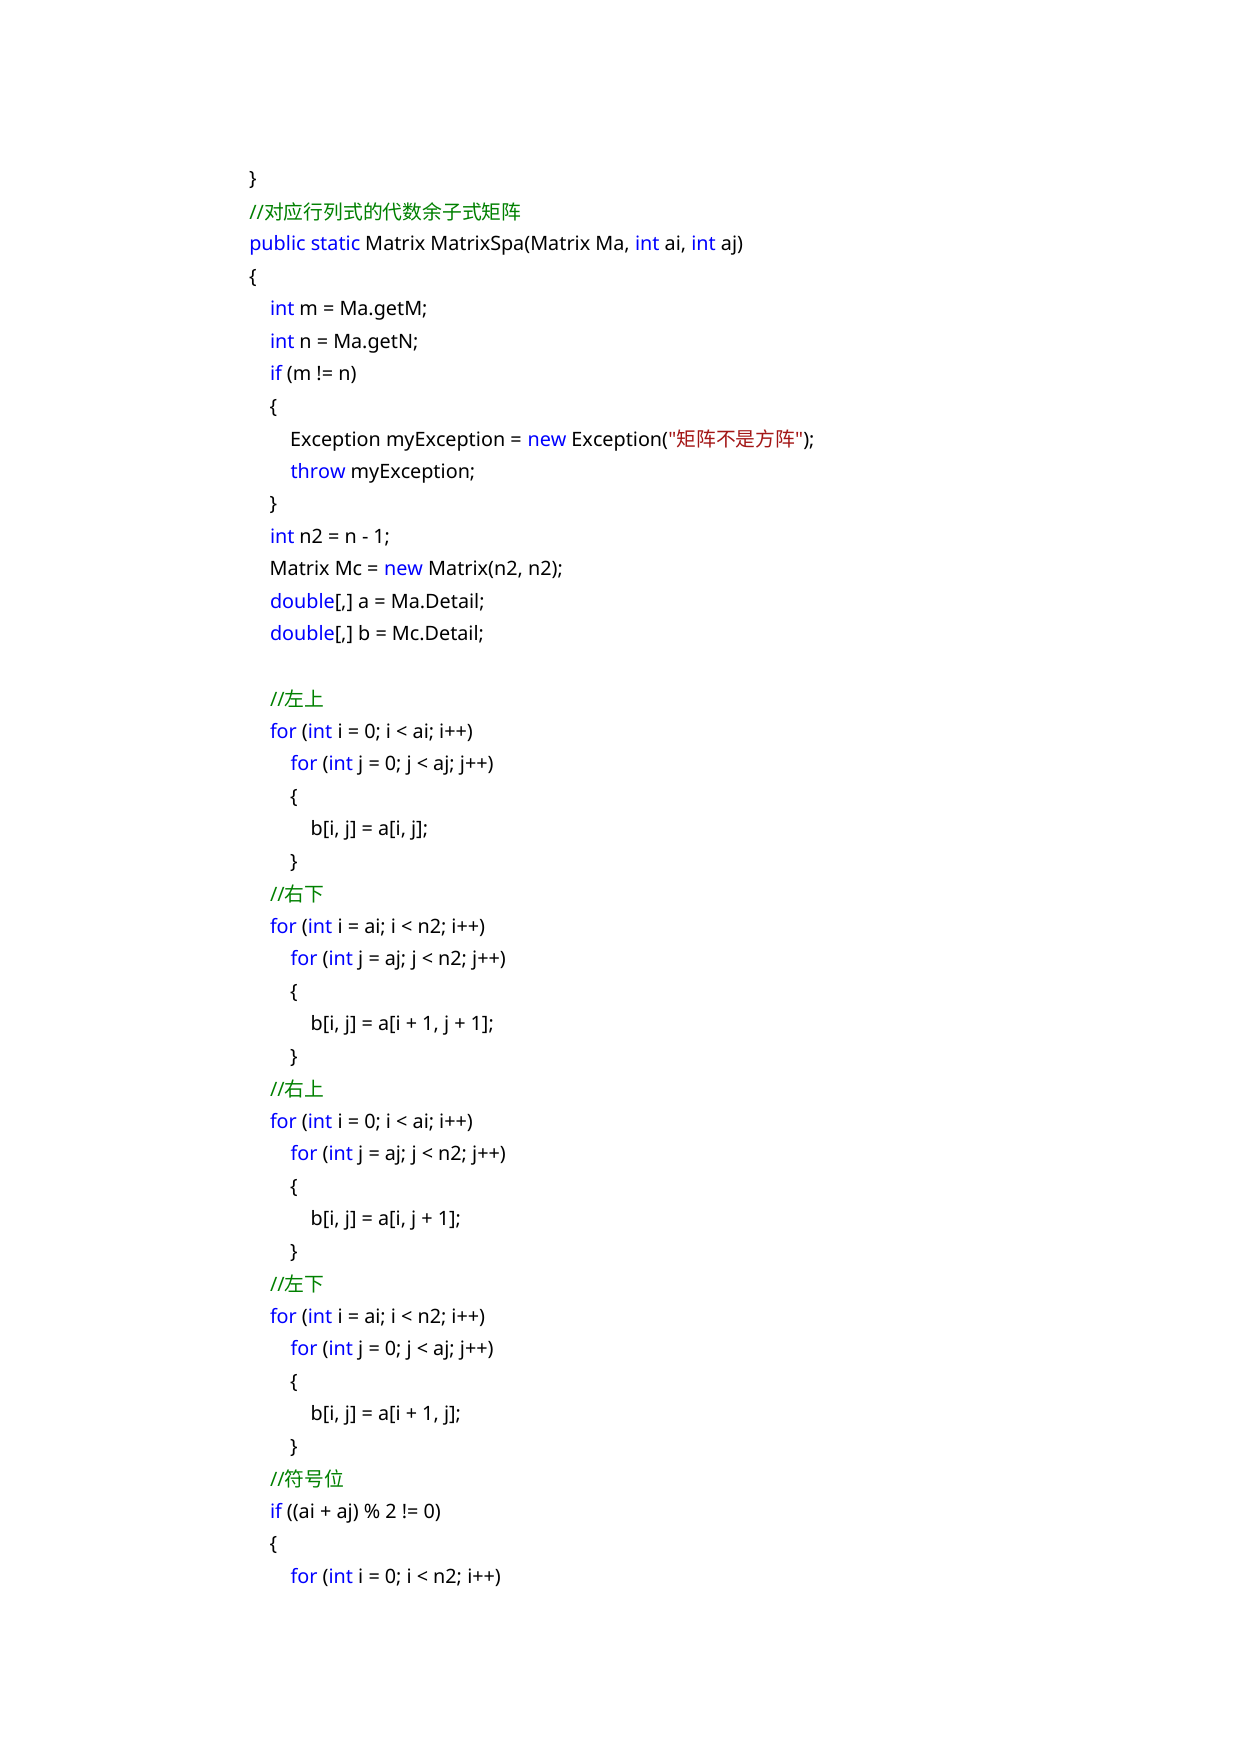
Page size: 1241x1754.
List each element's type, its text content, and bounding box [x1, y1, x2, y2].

text } [187, 487, 1053, 519]
text for (int i = ai; i < n2; i++) [187, 909, 1053, 942]
text { [187, 1527, 1053, 1559]
text public static Matrix MatrixSpa(Matrix Ma, int ai, int aj) [187, 227, 1053, 259]
text for (int j = 0; j < aj; j++) [187, 1332, 1053, 1364]
text b[i, j] = a[i, j + 1]; [187, 1202, 1053, 1234]
text } [187, 1429, 1053, 1462]
text { [187, 1169, 1053, 1202]
text for (int i = ai; i < n2; i++) [187, 1299, 1053, 1332]
text throw myException; [187, 454, 1053, 487]
text int n = Ma.getN; [187, 324, 1053, 357]
text b[i, j] = a[i, j]; [187, 812, 1053, 844]
text //对应行列式的代数余子式矩阵 [187, 194, 1053, 227]
text b[i, j] = a[i + 1, j + 1]; [187, 1007, 1053, 1039]
text } [187, 844, 1053, 877]
text } [187, 1234, 1053, 1267]
text double[,] a = Ma.Detail; [187, 584, 1053, 617]
text //右下 [187, 877, 1053, 909]
text int n2 = n - 1; [187, 519, 1053, 552]
text for (int i = 0; i < n2; i++) [187, 1559, 1053, 1592]
text for (int j = 0; j < aj; j++) [187, 747, 1053, 779]
text //符号位 [187, 1462, 1053, 1494]
text Matrix Mc = new Matrix(n2, n2); [187, 552, 1053, 584]
text { [187, 259, 1053, 292]
text } [187, 1039, 1053, 1072]
text if ((ai + aj) % 2 != 0) [187, 1494, 1053, 1527]
text for (int i = 0; i < ai; i++) [187, 714, 1053, 747]
text Exception myException = new Exception("矩阵不是方阵"); [187, 422, 1053, 454]
text //左下 [187, 1267, 1053, 1299]
text for (int j = aj; j < n2; j++) [187, 1137, 1053, 1169]
text { [187, 974, 1053, 1007]
text //右上 [187, 1072, 1053, 1104]
text { [187, 389, 1053, 422]
text double[,] b = Mc.Detail; [187, 617, 1053, 649]
text if (m != n) [187, 357, 1053, 389]
text int m = Ma.getM; [187, 292, 1053, 324]
text b[i, j] = a[i + 1, j]; [187, 1397, 1053, 1429]
text } [187, 162, 1053, 194]
text { [187, 1364, 1053, 1397]
text //左上 [187, 682, 1053, 714]
text for (int j = aj; j < n2; j++) [187, 942, 1053, 974]
text for (int i = 0; i < ai; i++) [187, 1104, 1053, 1137]
text { [187, 779, 1053, 812]
